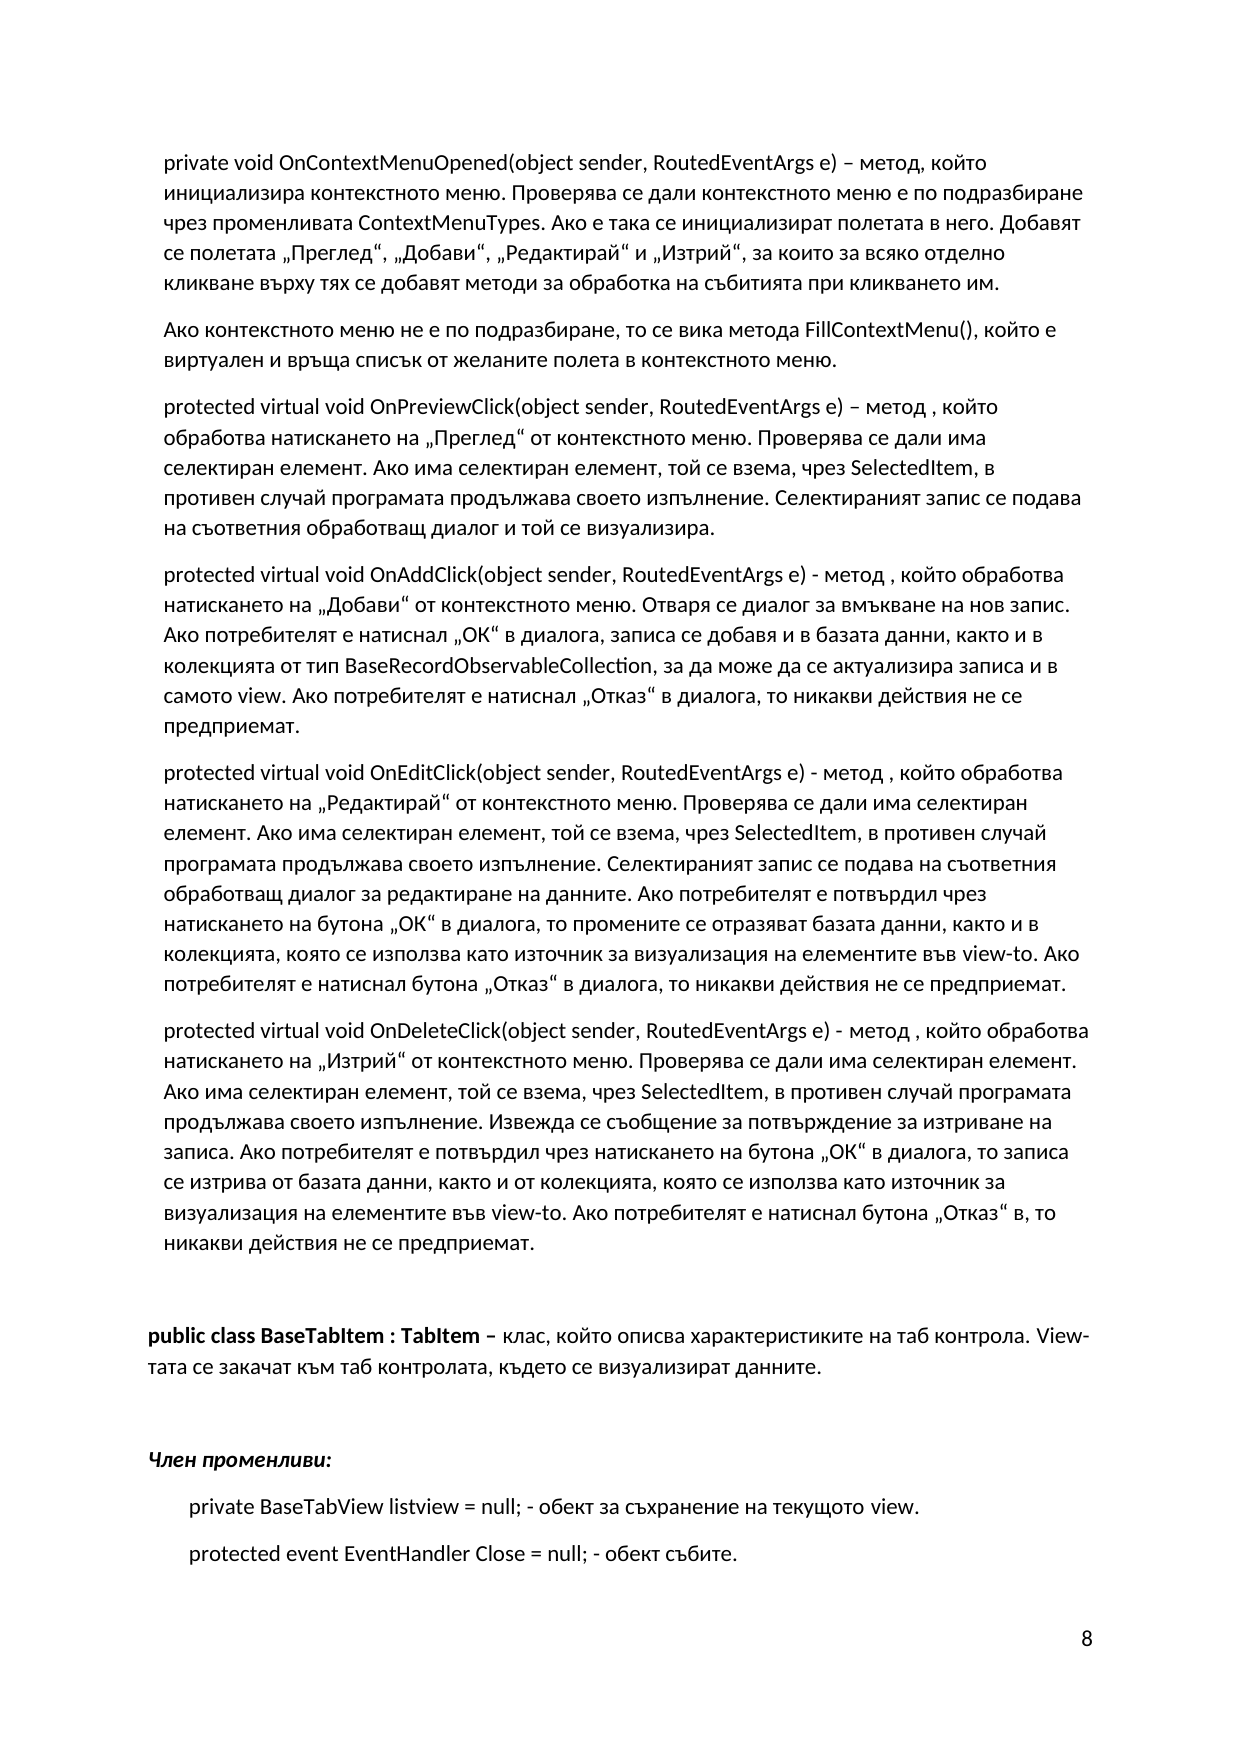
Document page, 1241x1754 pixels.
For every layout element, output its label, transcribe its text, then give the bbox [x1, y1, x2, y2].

text protected event EventHandler Close = null; - обект събите. [148, 1539, 1093, 1567]
text protected virtual void OnPreviewClick(object sender, RoutedEventArgs e) – метод , който обработва натискането на „Преглед“ от контекстното меню. Проверява се дали има селектиран елемент. Ако има селектиран елемент, той се взема, чрез SelectedItem, в противен случай програмата продължава своето изпълнение. Селектираният запис се подава на съответния обработващ диалог и той се визуализира. [163, 392, 1093, 541]
text private void OnContextMenuOpened(object sender, RoutedEventArgs e) – метод, който инициализира контекстното меню. Проверява се дали контекстното меню е по подразбиране чрез променливата ContextMenuTypes. Ако е така се инициализират полетата в него. Добавят се полетата „Преглед“, „Добави“, „Редактирай“ и „Изтрий“, за които за всяко отделно кликване върху тях се добавят методи за обработка на събитията при кликването им. [163, 148, 1093, 296]
text protected virtual void OnDeleteClick(object sender, RoutedEventArgs e) - метод , който обработва натискането на „Изтрий“ от контекстното меню. Проверява се дали има селектиран елемент. Ако има селектиран елемент, той се взема, чрез SelectedItem, в противен случай програмата продължава своето изпълнение. Извежда се съобщение за потвърждение за изтриване на записа. Ако потребителят е потвърдил чрез натискането на бутона „ОК“ в диалога, то записа се изтрива от базата данни, както и от колекцията, която се използва като източник за визуализация на елементите във view-to. Ако потребителят е натиснал бутона „Отказ“ в, то никакви действия не се предприемат. [163, 1016, 1093, 1256]
text protected virtual void OnAddClick(object sender, RoutedEventArgs e) - метод , който обработва натискането на „Добави“ от контекстното меню. Отваря се диалог за вмъкване на нов запис. Ако потребителят е натиснал „ОК“ в диалога, записа се добавя и в базата данни, както и в колекцията от тип BaseRecordObservableCollection, за да може да се актуализира записа и в самото view. Ако потребителят е натиснал „Отказ“ в диалога, то никакви действия не се предприемат. [163, 560, 1093, 739]
text private BaseTabView listview = null; - обект за съхранение на текущото view. [148, 1492, 1093, 1520]
text Ако контекстното меню не е по подразбиране, то се вика метода FillContextMenu(), който е виртуален и връща списък от желаните полета в контекстното меню. [163, 315, 1093, 373]
text protected virtual void OnEditClick(object sender, RoutedEventArgs e) - метод , който обработва натискането на „Редактирай“ от контекстното меню. Проверява се дали има селектиран елемент. Ако има селектиран елемент, той се взема, чрез SelectedItem, в противен случай програмата продължава своето изпълнение. Селектираният запис се подава на съответния обработващ диалог за редактиране на данните. Ако потребителят е потвърдил чрез натискането на бутона „ОК“ в диалога, то промените се отразяват базата данни, както и в колекцията, която се използва като източник за визуализация на елементите във view-to. Ако потребителят е натиснал бутона „Отказ“ в диалога, то никакви действия не се предприемат. [163, 758, 1093, 997]
text Член променливи: [148, 1446, 1093, 1473]
text public class BaseTabItem : TabItem – клас, който описва характеристиките на таб контрола. View-тата се закачат към таб контролата, където се визуализират данните. [148, 1322, 1093, 1380]
